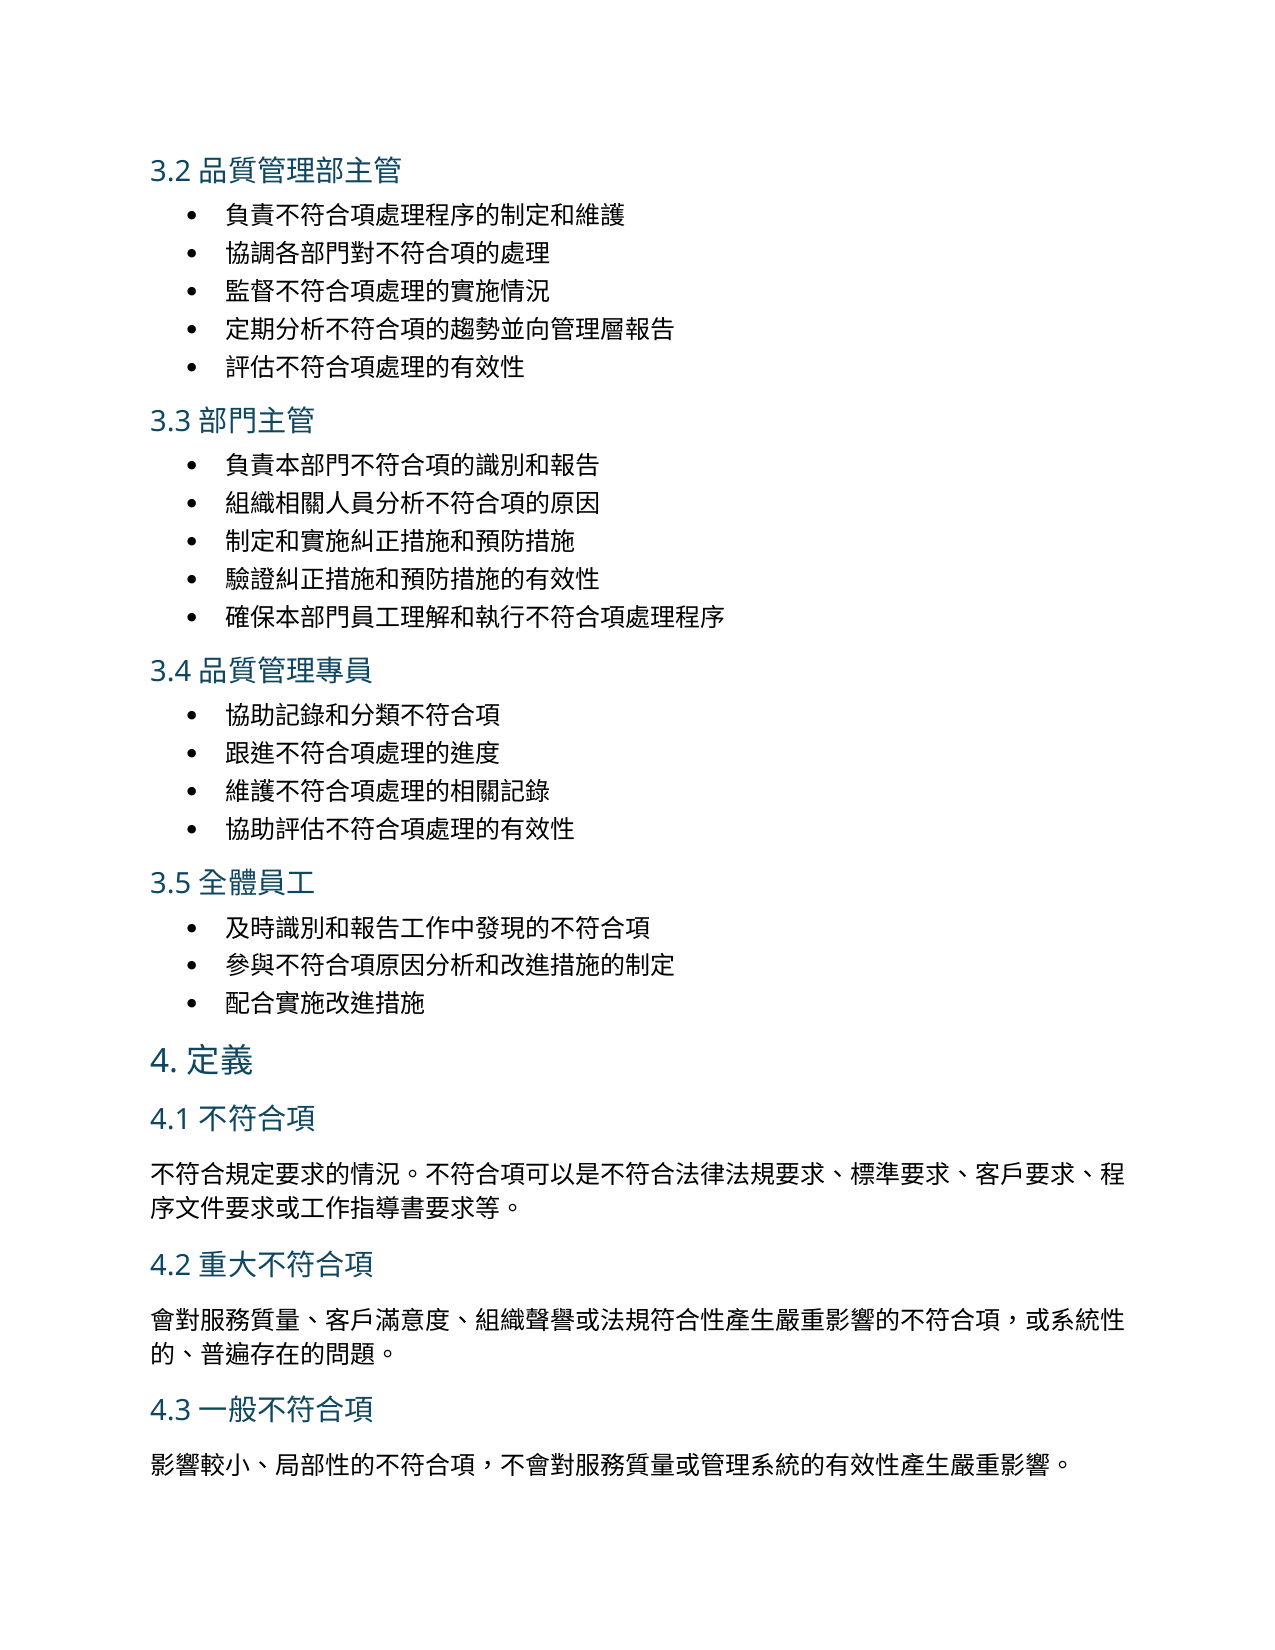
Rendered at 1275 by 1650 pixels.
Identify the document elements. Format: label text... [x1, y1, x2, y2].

subtitle 3.4 品質管理專員 [150, 650, 1125, 690]
text 影響較小、局部性的不符合項，不會對服務質量或管理系統的有效性產生嚴重影響。 [150, 1448, 1125, 1482]
list 維護不符合項處理的相關記錄 [187, 774, 1125, 808]
list 評估不符合項處理的有效性 [187, 349, 1125, 383]
list 及時識別和報告工作中發現的不符合項 [187, 910, 1125, 944]
subtitle 4.1 不符合項 [150, 1099, 1125, 1138]
list 監督不符合項處理的實施情況 [187, 274, 1125, 308]
text 不符合規定要求的情況。不符合項可以是不符合法律法規要求、標準要求、客戶要求、程序文件要求或工作指導書要求等。 [150, 1157, 1125, 1225]
subtitle 3.2 品質管理部主管 [150, 150, 1125, 190]
list 制定和實施糾正措施和預防措施 [187, 524, 1125, 558]
subtitle 4. 定義 [150, 1037, 1125, 1082]
subtitle 4.3 一般不符合項 [150, 1389, 1125, 1429]
list 協助記錄和分類不符合項 [187, 698, 1125, 732]
list 負責本部門不符合項的識別和報告 [187, 448, 1125, 482]
list 配合實施改進措施 [187, 986, 1125, 1020]
list 參與不符合項原因分析和改進措施的制定 [187, 948, 1125, 982]
list 協助評估不符合項處理的有效性 [187, 811, 1125, 846]
list 驗證糾正措施和預防措施的有效性 [187, 561, 1125, 596]
list 負責不符合項處理程序的制定和維護 [187, 198, 1125, 232]
subtitle 3.3 部門主管 [150, 400, 1125, 440]
list 組織相關人員分析不符合項的原因 [187, 486, 1125, 520]
list 定期分析不符合項的趨勢並向管理層報告 [187, 311, 1125, 346]
list 協調各部門對不符合項的處理 [187, 236, 1125, 270]
subtitle 4.2 重大不符合項 [150, 1244, 1125, 1284]
list 跟進不符合項處理的進度 [187, 736, 1125, 770]
list 確保本部門員工理解和執行不符合項處理程序 [187, 599, 1125, 633]
subtitle 3.5 全體員工 [150, 862, 1125, 902]
text 會對服務質量、客戶滿意度、組織聲譽或法規符合性產生嚴重影響的不符合項，或系統性的、普遍存在的問題。 [150, 1302, 1125, 1371]
